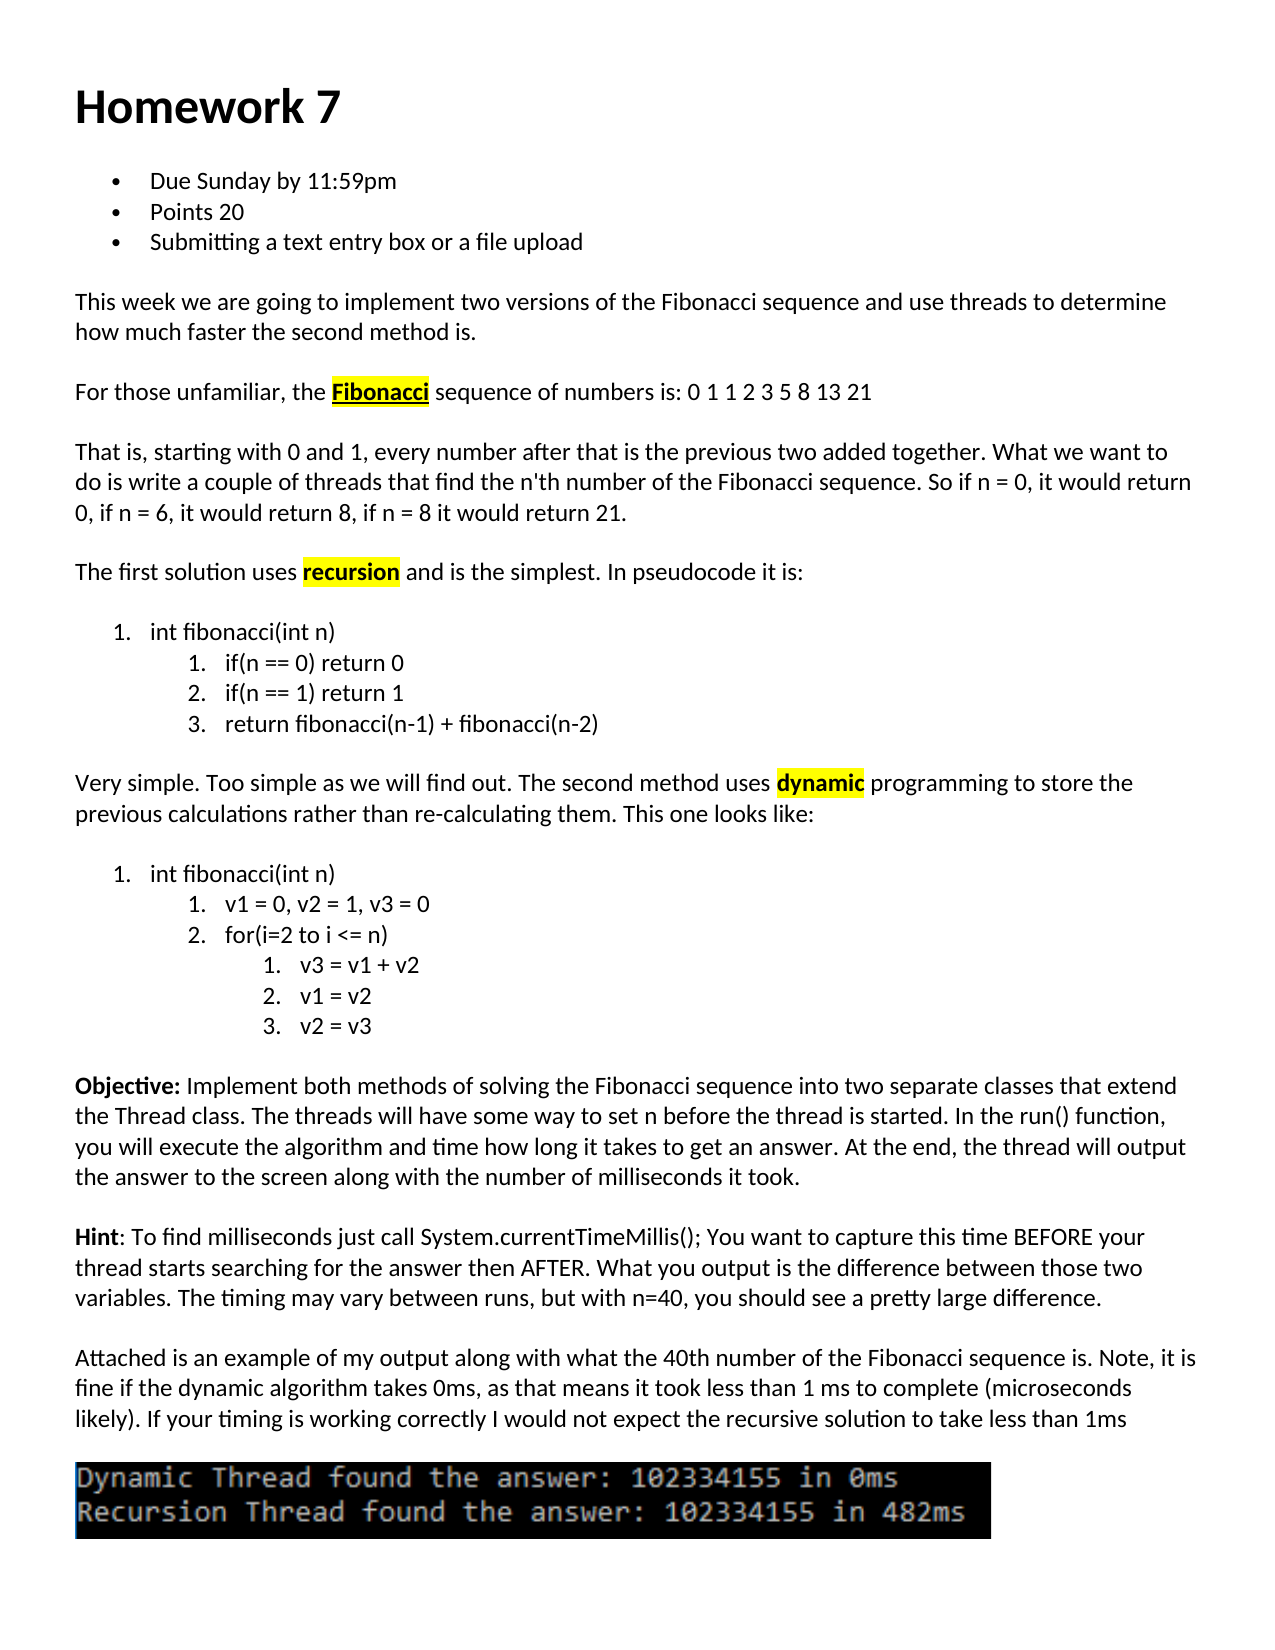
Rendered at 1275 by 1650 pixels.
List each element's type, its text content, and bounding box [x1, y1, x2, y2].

list int fibonacci(int n) [112, 616, 1200, 647]
picture [75, 1462, 992, 1539]
text Homework 7 [75, 75, 1200, 136]
text Very simple. Too simple as we will find out. The second method uses dynamic programming to store the previous calculations rather than re-calculating them. This one looks like: [75, 767, 1200, 828]
text The first solution uses recursion and is the simplest. In pseudocode it is: [75, 557, 303, 587]
list v1 = 0, v2 = 1, v3 = 0 [187, 888, 1200, 919]
text The first solution uses recursion and is the simplest. In pseudocode it is: [400, 557, 1200, 587]
list v1 = v2 [262, 980, 1200, 1010]
text Objective: Implement both methods of solving the Fibonacci sequence into two separate classes that extend the Thread class. The threads will have some way to set n before the thread is started. In the run() function, you will execute the algorithm and time how long it takes to get an answer. At the end, the thread will output the answer to the screen along with the number of milliseconds it took. [75, 1070, 1200, 1192]
text This week we are going to implement two versions of the Fibonacci sequence and use threads to determine how much faster the second method is. [75, 286, 1200, 347]
list for(i=2 to i <= n) [187, 919, 1200, 949]
text That is, starting with 0 and 1, every number after that is the previous two added together. What we want to do is write a couple of threads that find the n'th number of the Fibonacci sequence. So if n = 0, it would return 0, if n = 6, it would return 8, if n = 8 it would return 21. [75, 436, 1200, 527]
list Submitting a text entry box or a file upload [112, 226, 1200, 257]
list int fibonacci(int n) [112, 858, 1200, 888]
list return fibonacci(n-1) + fibonacci(n-2) [187, 708, 1200, 738]
text For those unfamiliar, the Fibonacci sequence of numbers is: 0 1 1 2 3 5 8 13 21 [429, 376, 1200, 407]
list if(n == 0) return 0 [187, 647, 1200, 677]
text Hint: To find milliseconds just call System.currentTimeMillis(); You want to capture this time BEFORE your thread starts searching for the answer then AFTER. What you output is the difference between those two variables. The timing may vary between runs, but with n=40, you should see a pretty large difference. [75, 1221, 1200, 1313]
list if(n == 1) return 1 [187, 677, 1200, 708]
list v2 = v3 [262, 1010, 1200, 1041]
list v3 = v1 + v2 [262, 949, 1200, 980]
list Points 20 [112, 196, 1200, 226]
text Attached is an example of my output along with what the 40th number of the Fibonacci sequence is. Note, it is fine if the dynamic algorithm takes 0ms, as that means it took less than 1 ms to complete (microseconds likely). If your timing is working correctly I would not expect the recursive solution to take less than 1ms [75, 1342, 1200, 1433]
text For those unfamiliar, the Fibonacci sequence of numbers is: 0 1 1 2 3 5 8 13 21 [75, 376, 332, 407]
list Due Sunday by 11:59pm [112, 165, 1200, 196]
